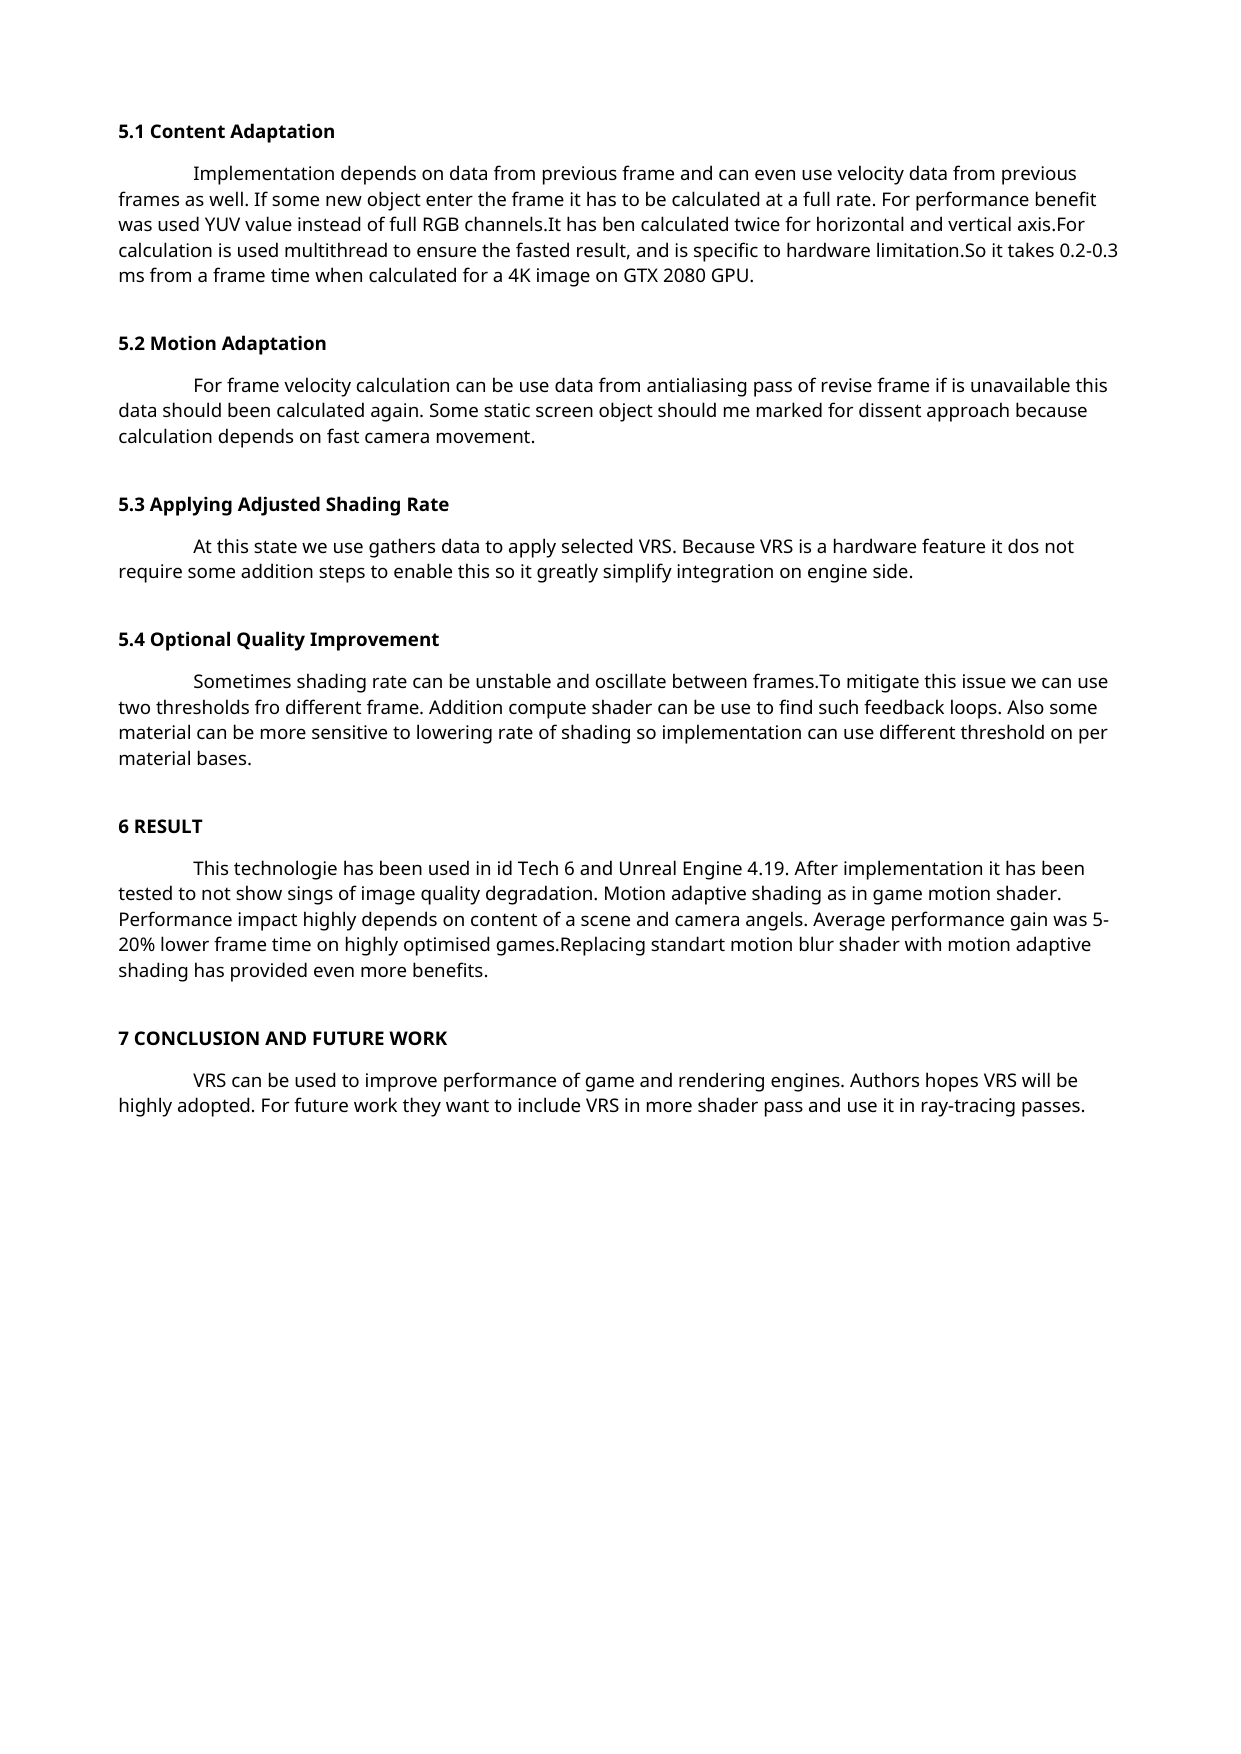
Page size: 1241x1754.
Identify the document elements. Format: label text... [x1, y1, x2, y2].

text At this state we use gathers data to apply selected VRS. Because VRS is a hardware feature it dos not require some addition steps to enable this so it greatly simplify integration on engine side. [118, 533, 1122, 584]
text Sometimes shading rate can be unstable and oscillate between frames.To mitigate this issue we can use two thresholds fro different frame. Addition compute shader can be use to find such feedback loops. Also some material can be more sensitive to lowering rate of shading so implementation can use different threshold on per material bases. [118, 669, 1122, 771]
text Implementation depends on data from previous frame and can even use velocity data from previous frames as well. If some new object enter the frame it has to be calculated at a full rate. For performance benefit was used YUV value instead of full RGB channels.It has ben calculated twice for horizontal and vertical axis.For calculation is used multithread to ensure the fasted result, and is specific to hardware limitation.So it takes 0.2-0.3 ms from a frame time when calculated for a 4K image on GTX 2080 GPU. [118, 160, 1122, 288]
text For frame velocity calculation can be use data from antialiasing pass of revise frame if is unavailable this data should been calculated again. Some static screen object should me marked for dissent approach because calculation depends on fast camera movement. [118, 372, 1122, 449]
subtitle 5.1 Content Adaptation [118, 118, 1122, 144]
text VRS can be used to improve performance of game and rendering engines. Authors hopes VRS will be highly adopted. For future work they want to include VRS in more shader pass and use it in ray-tracing passes. [118, 1067, 1122, 1118]
subtitle 7 CONCLUSION AND FUTURE WORK [118, 1025, 1122, 1050]
subtitle 5.4 Optional Quality Improvement [118, 626, 1122, 652]
text This technologie has been used in id Tech 6 and Unreal Engine 4.19. After implementation it has been tested to not show sings of image quality degradation. Motion adaptive shading as in game motion shader. Performance impact highly depends on content of a scene and camera angels. Average performance gain was 5-20% lower frame time on highly optimised games.Replacing standart motion blur shader with motion adaptive shading has provided even more benefits. [118, 855, 1122, 983]
subtitle 5.3 Applying Adjusted Shading Rate [118, 491, 1122, 517]
subtitle 6 RESULT [118, 813, 1122, 838]
subtitle 5.2 Motion Adaptation [118, 330, 1122, 356]
